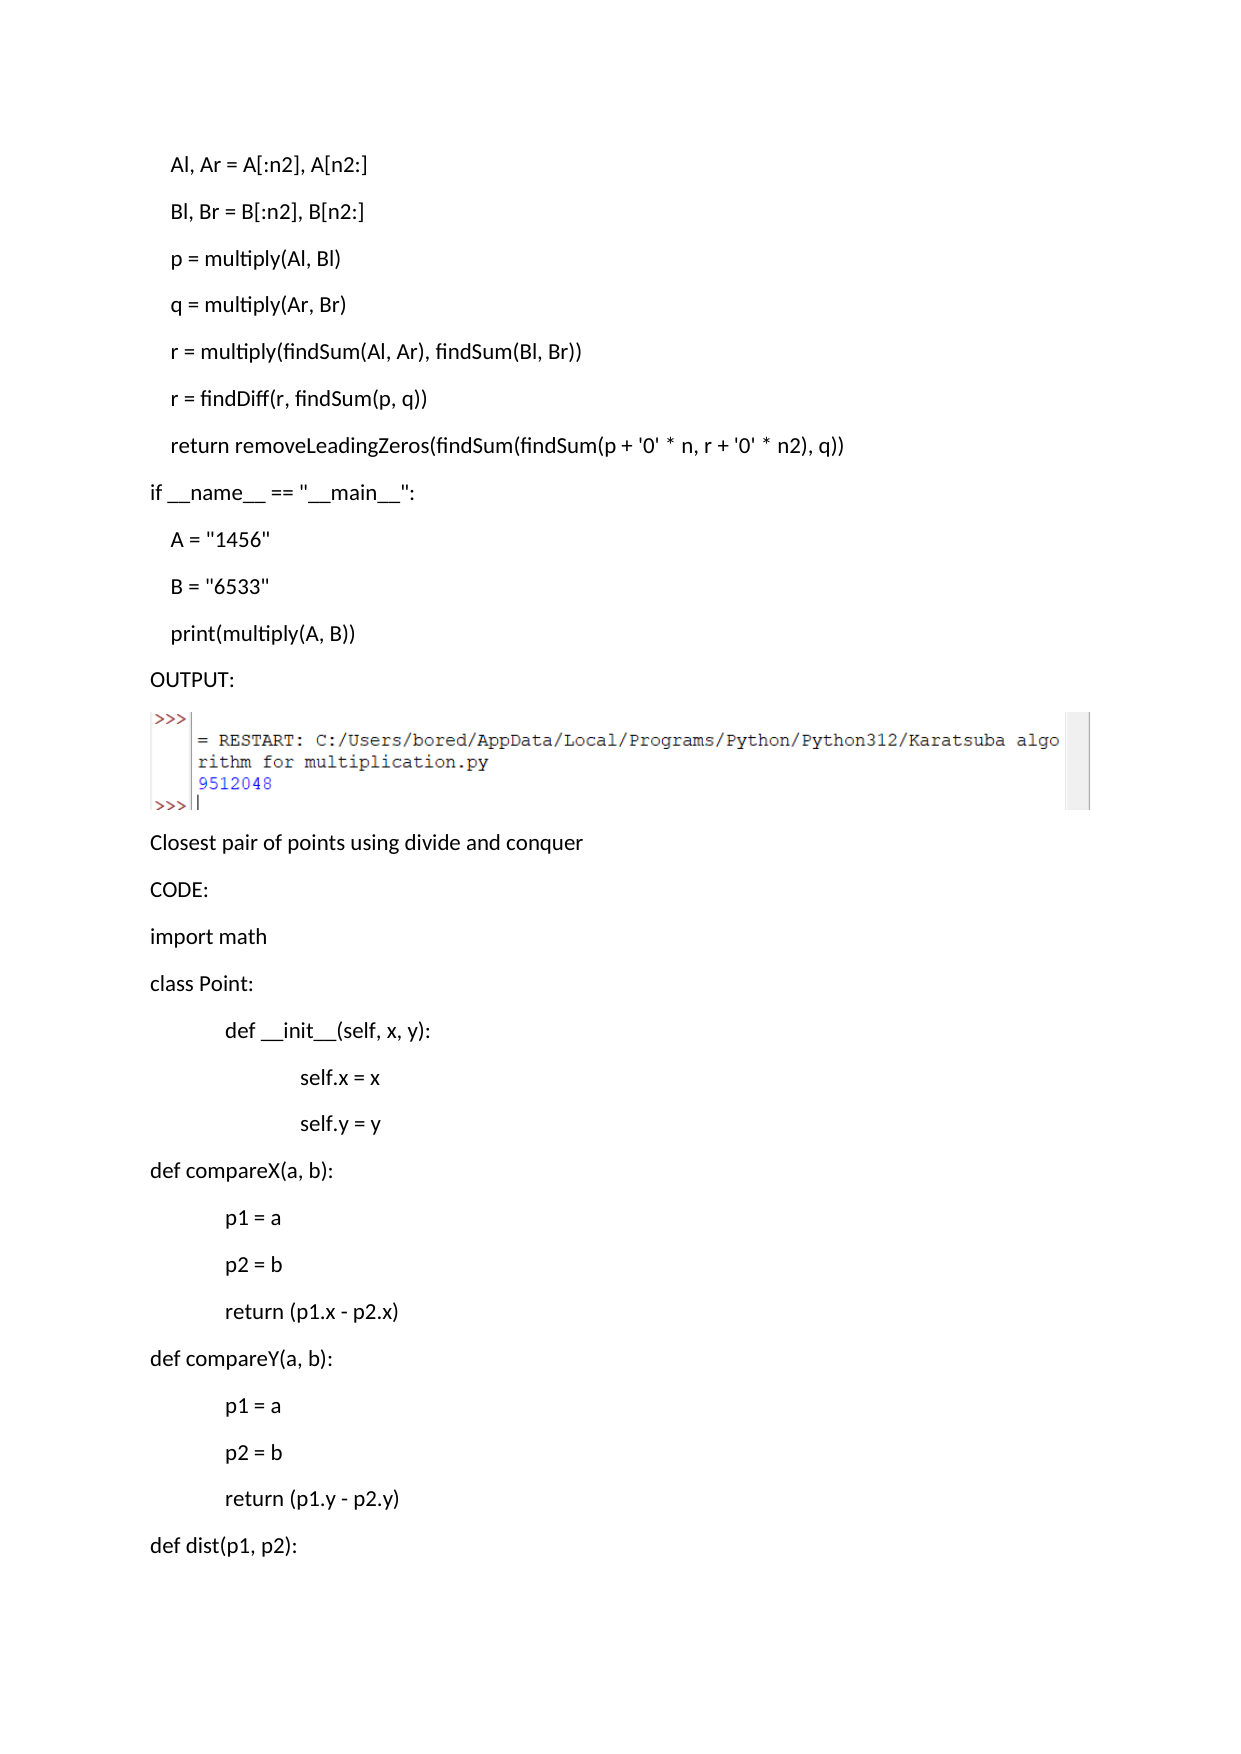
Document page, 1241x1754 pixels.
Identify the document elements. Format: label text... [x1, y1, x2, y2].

text import math [150, 922, 1090, 950]
text Closest pair of points using divide and conquer [150, 828, 1090, 856]
text r = multiply(findSum(Al, Ar), findSum(Bl, Br)) [150, 337, 1090, 366]
text self.y = y [150, 1109, 1090, 1137]
text p = multiply(Al, Bl) [150, 244, 1090, 272]
text if __name__ == "__main__": [150, 478, 1090, 506]
text q = multiply(Ar, Br) [150, 291, 1090, 319]
picture [150, 712, 1091, 810]
text r = findDiff(r, findSum(p, q)) [150, 384, 1090, 412]
text return (p1.y - p2.y) [150, 1484, 1090, 1512]
text return removeLeadingZeros(findSum(findSum(p + '0' * n, r + '0' * n2), q)) [150, 431, 1090, 459]
text class Point: [150, 969, 1090, 997]
text A = "1456" [150, 525, 1090, 553]
text self.x = x [150, 1063, 1090, 1091]
text OUTPUT: [150, 666, 1090, 694]
text def compareX(a, b): [150, 1156, 1090, 1184]
text print(multiply(A, B)) [150, 619, 1090, 647]
text return (p1.x - p2.x) [150, 1297, 1090, 1325]
text p2 = b [150, 1250, 1090, 1278]
text CODE: [150, 875, 1090, 903]
text def __init__(self, x, y): [150, 1016, 1090, 1044]
text Al, Ar = A[:n2], A[n2:] [150, 150, 1090, 178]
text def compareY(a, b): [150, 1344, 1090, 1372]
text Bl, Br = B[:n2], B[n2:] [150, 197, 1090, 225]
text B = "6533" [150, 572, 1090, 600]
text def dist(p1, p2): [150, 1531, 1090, 1559]
text p2 = b [150, 1438, 1090, 1466]
text p1 = a [150, 1203, 1090, 1231]
text p1 = a [150, 1391, 1090, 1419]
